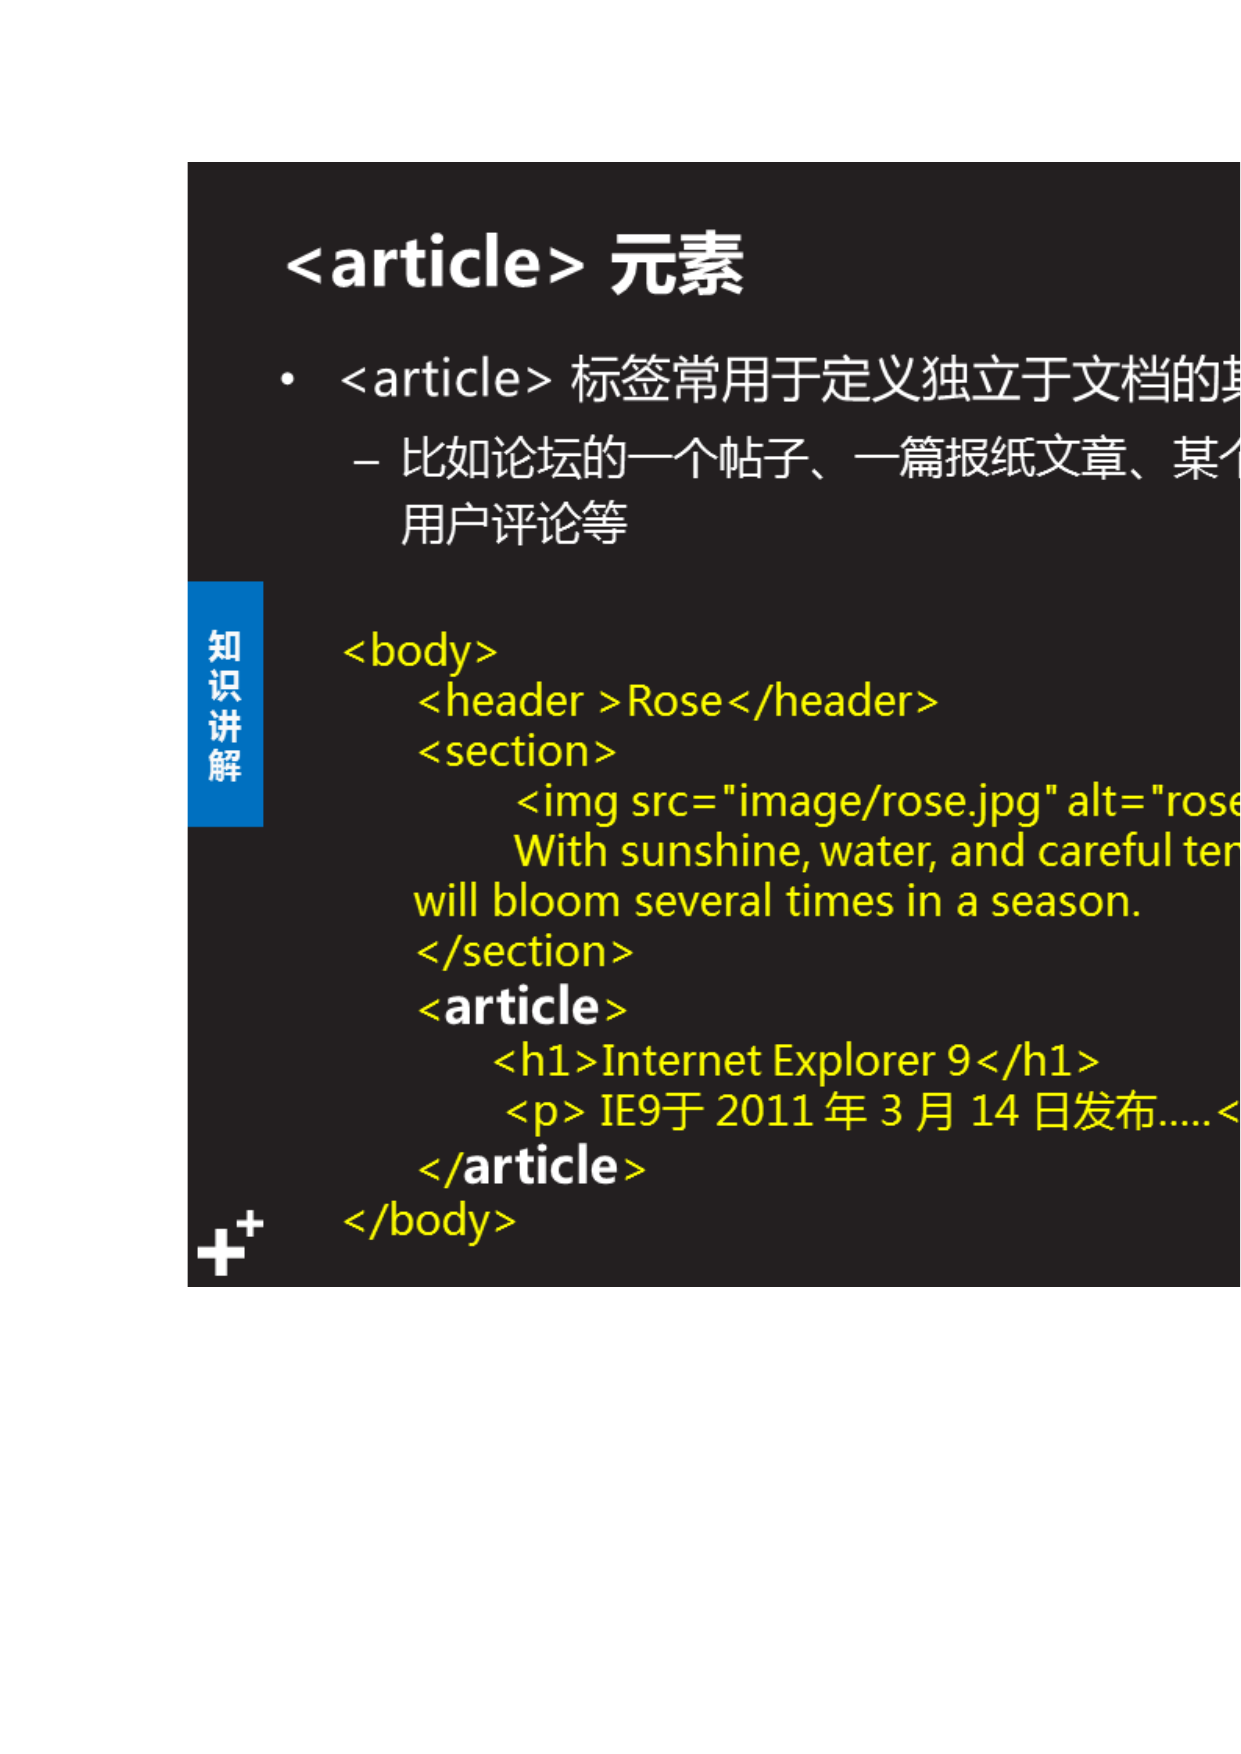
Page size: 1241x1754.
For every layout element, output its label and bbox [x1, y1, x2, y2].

picture [187, 162, 1241, 1287]
